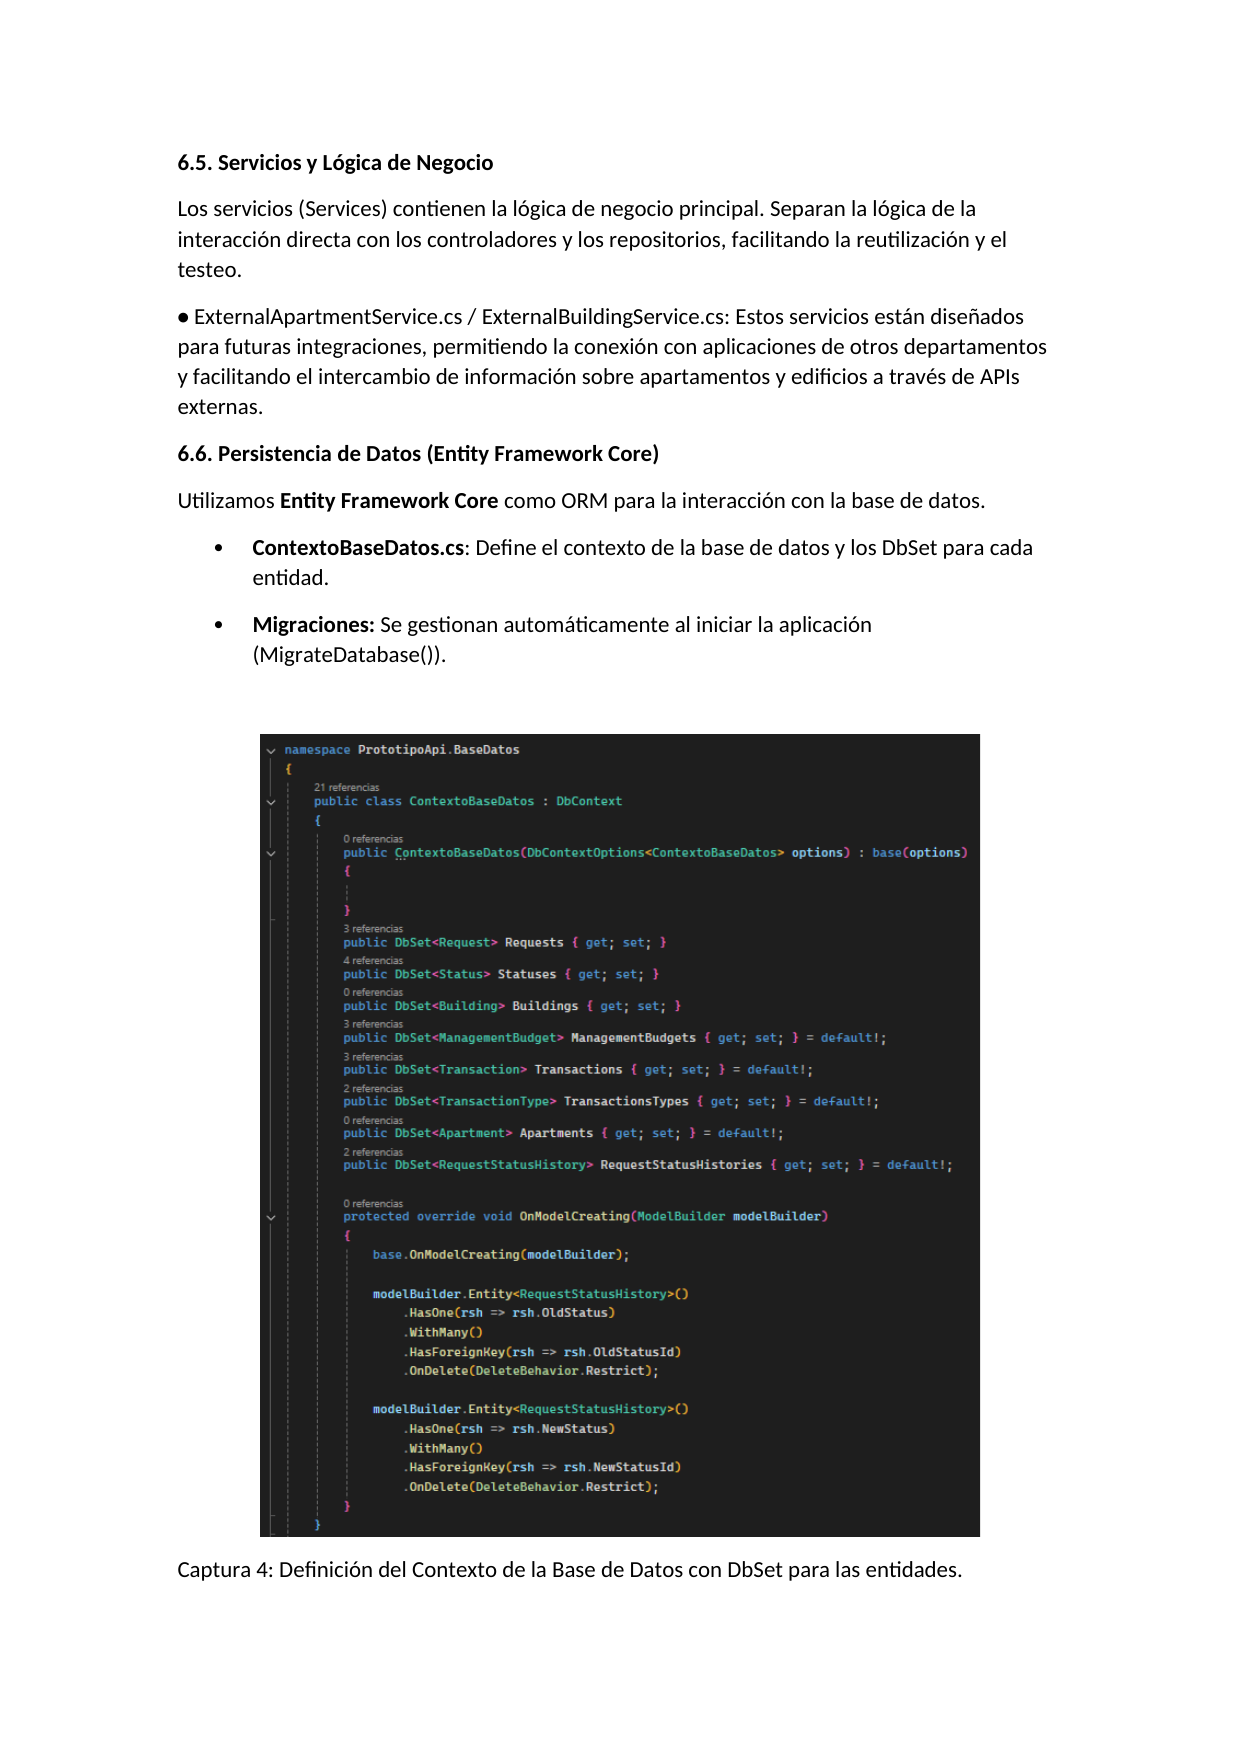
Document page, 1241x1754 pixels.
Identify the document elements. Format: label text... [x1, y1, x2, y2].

picture [260, 734, 981, 1537]
list ContextoBaseDatos.cs: Define el contexto de la base de datos y los DbSet para cada entidad. [215, 533, 1063, 591]
list Migraciones: Se gestionan automáticamente al iniciar la aplicación (MigrateDatabase()). [215, 610, 1063, 668]
text Captura 4: Definición del Contexto de la Base de Datos con DbSet para las entidades. [177, 1555, 1063, 1583]
text Utilizamos Entity Framework Core como ORM para la interacción con la base de datos. [177, 486, 1063, 514]
text • ExternalApartmentService.cs / ExternalBuildingService.cs: Estos servicios están diseñados para futuras integraciones, permitiendo la conexión con aplicaciones de otros departamentos y facilitando el intercambio de información sobre apartamentos y edificios a través de APIs externas. [177, 302, 1063, 420]
text 6.6. Persistencia de Datos (Entity Framework Core) [177, 439, 1063, 467]
text 6.5. Servicios y Lógica de Negocio [177, 148, 1063, 176]
text Los servicios (Services) contienen la lógica de negocio principal. Separan la lógica de la interacción directa con los controladores y los repositorios, facilitando la reutilización y el testeo. [177, 194, 1063, 283]
